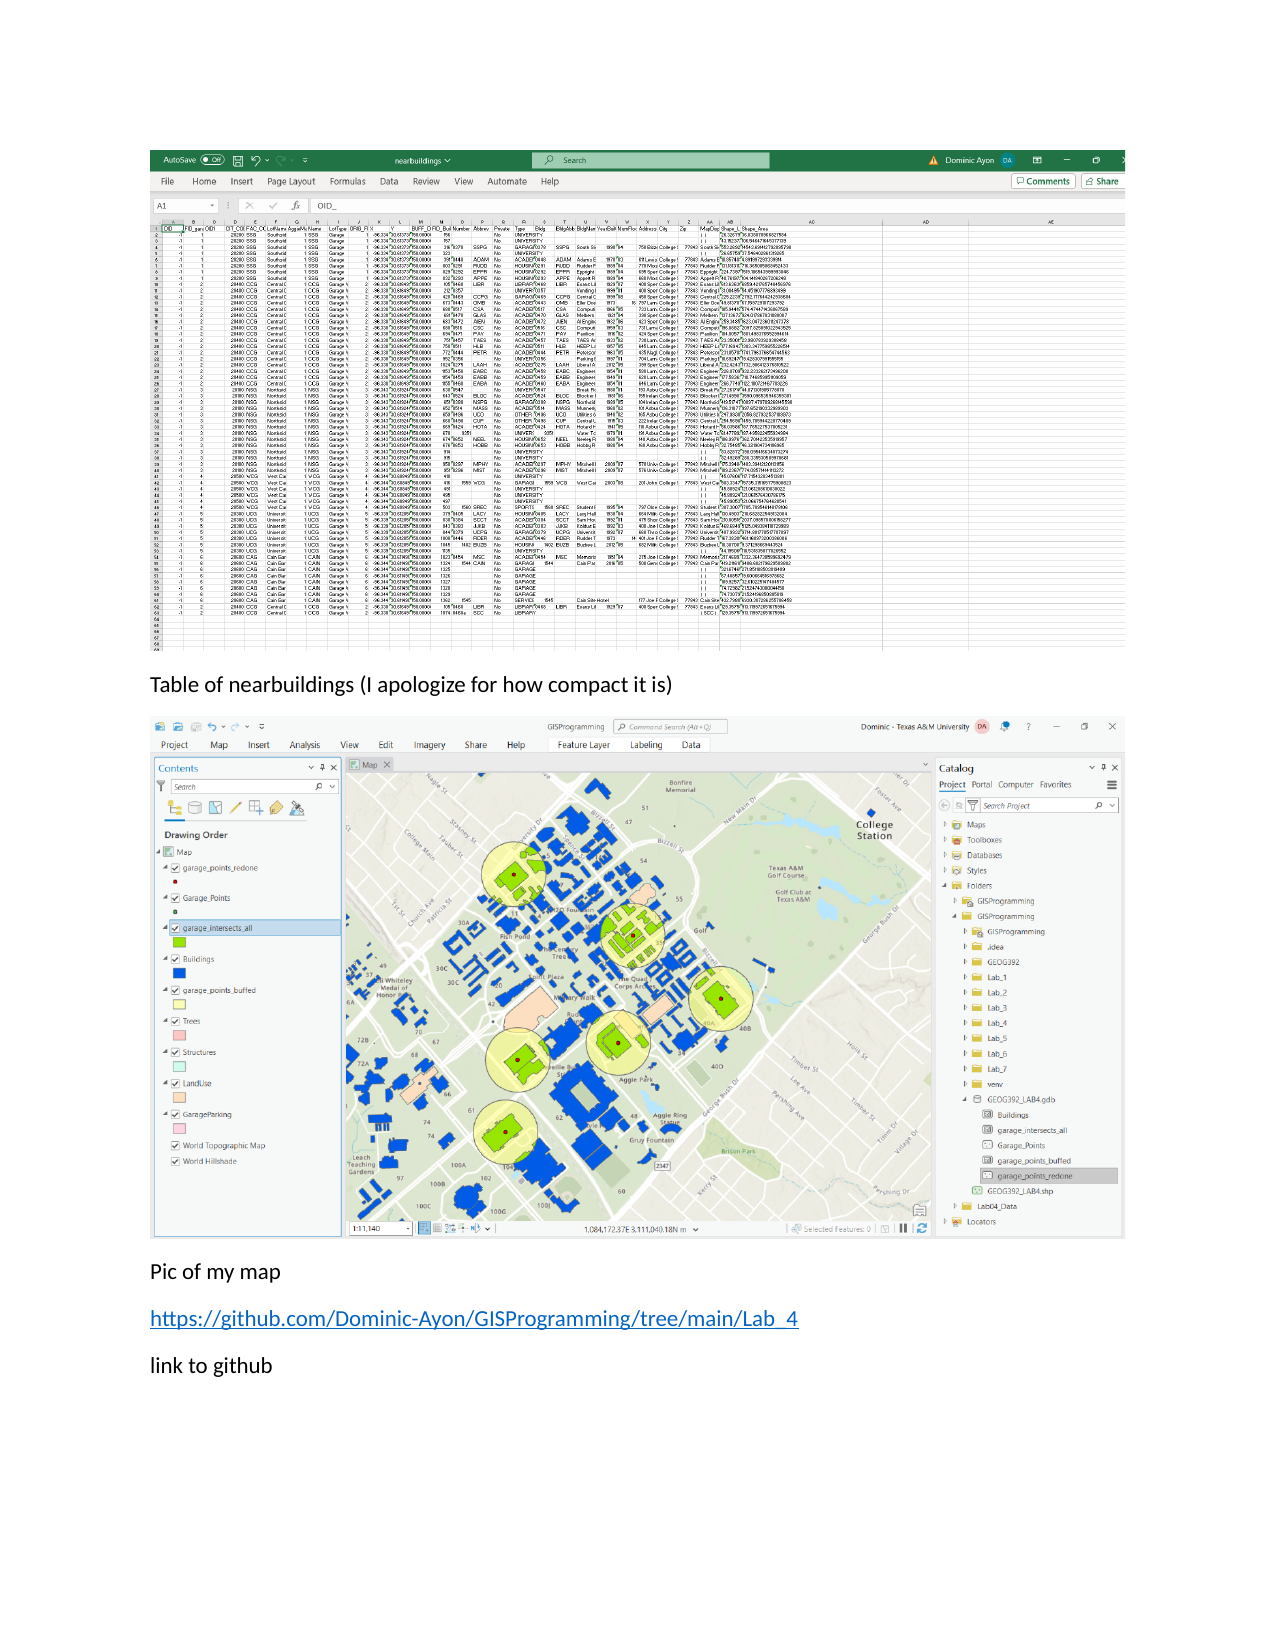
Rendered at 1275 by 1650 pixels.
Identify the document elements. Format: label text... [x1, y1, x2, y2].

picture [150, 150, 1125, 651]
text Pic of my map [150, 1257, 1125, 1285]
text link to github [150, 1351, 1125, 1379]
text https://github.com/Dominic-Ayon/GISProgramming/tree/main/Lab_4 [150, 1304, 1125, 1332]
picture [150, 716, 1125, 1239]
text Table of nearbuildings (I apologize for how compact it is) [150, 670, 1125, 698]
